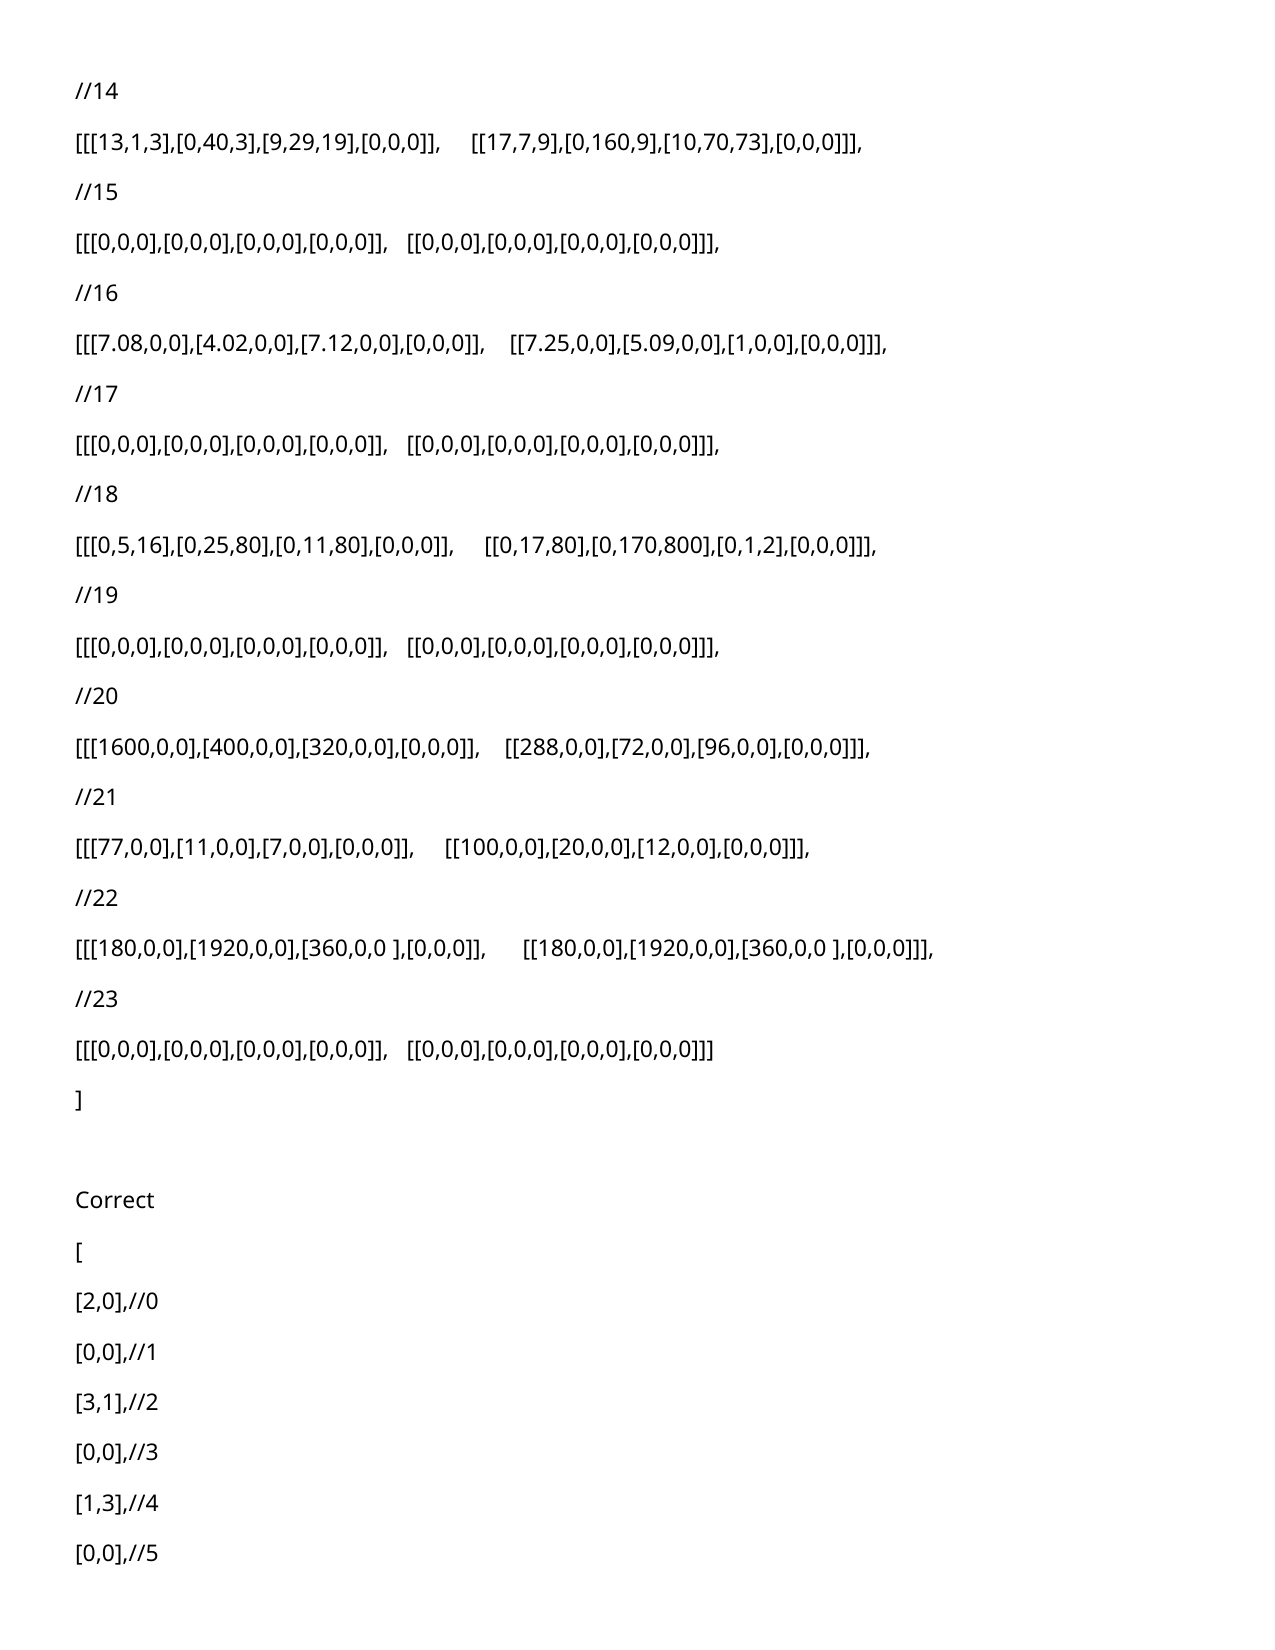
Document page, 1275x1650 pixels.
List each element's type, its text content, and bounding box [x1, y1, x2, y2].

text [[[0,0,0],[0,0,0],[0,0,0],[0,0,0]], [[0,0,0],[0,0,0],[0,0,0],[0,0,0]]], [75, 428, 1200, 459]
text [2,0],//0 [75, 1285, 1200, 1316]
text //20 [75, 680, 1200, 711]
text //16 [75, 277, 1200, 308]
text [75, 226, 1200, 257]
text [[[0,0,0],[0,0,0],[0,0,0],[0,0,0]], [[0,0,0],[0,0,0],[0,0,0],[0,0,0]]], [75, 629, 1200, 661]
text [[[7.08,0,0],[4.02,0,0],[7.12,0,0],[0,0,0]], [[7.25,0,0],[5.09,0,0],[1,0,0],[0,0,0]]], [75, 327, 1200, 358]
text [0,0],//1 [75, 1335, 1200, 1367]
text //15 [75, 176, 1200, 207]
text //22 [75, 882, 1200, 913]
text [[[0,5,16],[0,25,80],[0,11,80],[0,0,0]], [[0,17,80],[0,170,800],[0,1,2],[0,0,0]]], [75, 529, 1200, 560]
text [[[0,0,0],[0,0,0],[0,0,0],[0,0,0]], [[0,0,0],[0,0,0],[0,0,0],[0,0,0]]] [75, 1033, 1200, 1064]
text [ [75, 1234, 1200, 1266]
text //19 [75, 579, 1200, 610]
text //14 [75, 75, 1200, 106]
text ] [75, 1083, 1200, 1114]
text //18 [75, 478, 1200, 509]
text [0,0],//5 [75, 1537, 1200, 1568]
text //21 [75, 781, 1200, 812]
text [[[180,0,0],[1920,0,0],[360,0,0 ],[0,0,0]], [[180,0,0],[1920,0,0],[360,0,0 ],[0,0,0]]], [75, 932, 1200, 963]
text [3,1],//2 [75, 1386, 1200, 1417]
text Correct [75, 1184, 1200, 1215]
text [[[13,1,3],[0,40,3],[9,29,19],[0,0,0]], [[17,7,9],[0,160,9],[10,70,73],[0,0,0]]], [75, 125, 1200, 157]
text //17 [75, 377, 1200, 409]
text [[[77,0,0],[11,0,0],[7,0,0],[0,0,0]], [[100,0,0],[20,0,0],[12,0,0],[0,0,0]]], [75, 831, 1200, 862]
text //23 [75, 982, 1200, 1014]
text [[[1600,0,0],[400,0,0],[320,0,0],[0,0,0]], [[288,0,0],[72,0,0],[96,0,0],[0,0,0]]], [75, 730, 1200, 762]
text [0,0],//3 [75, 1436, 1200, 1467]
text [1,3],//4 [75, 1487, 1200, 1518]
